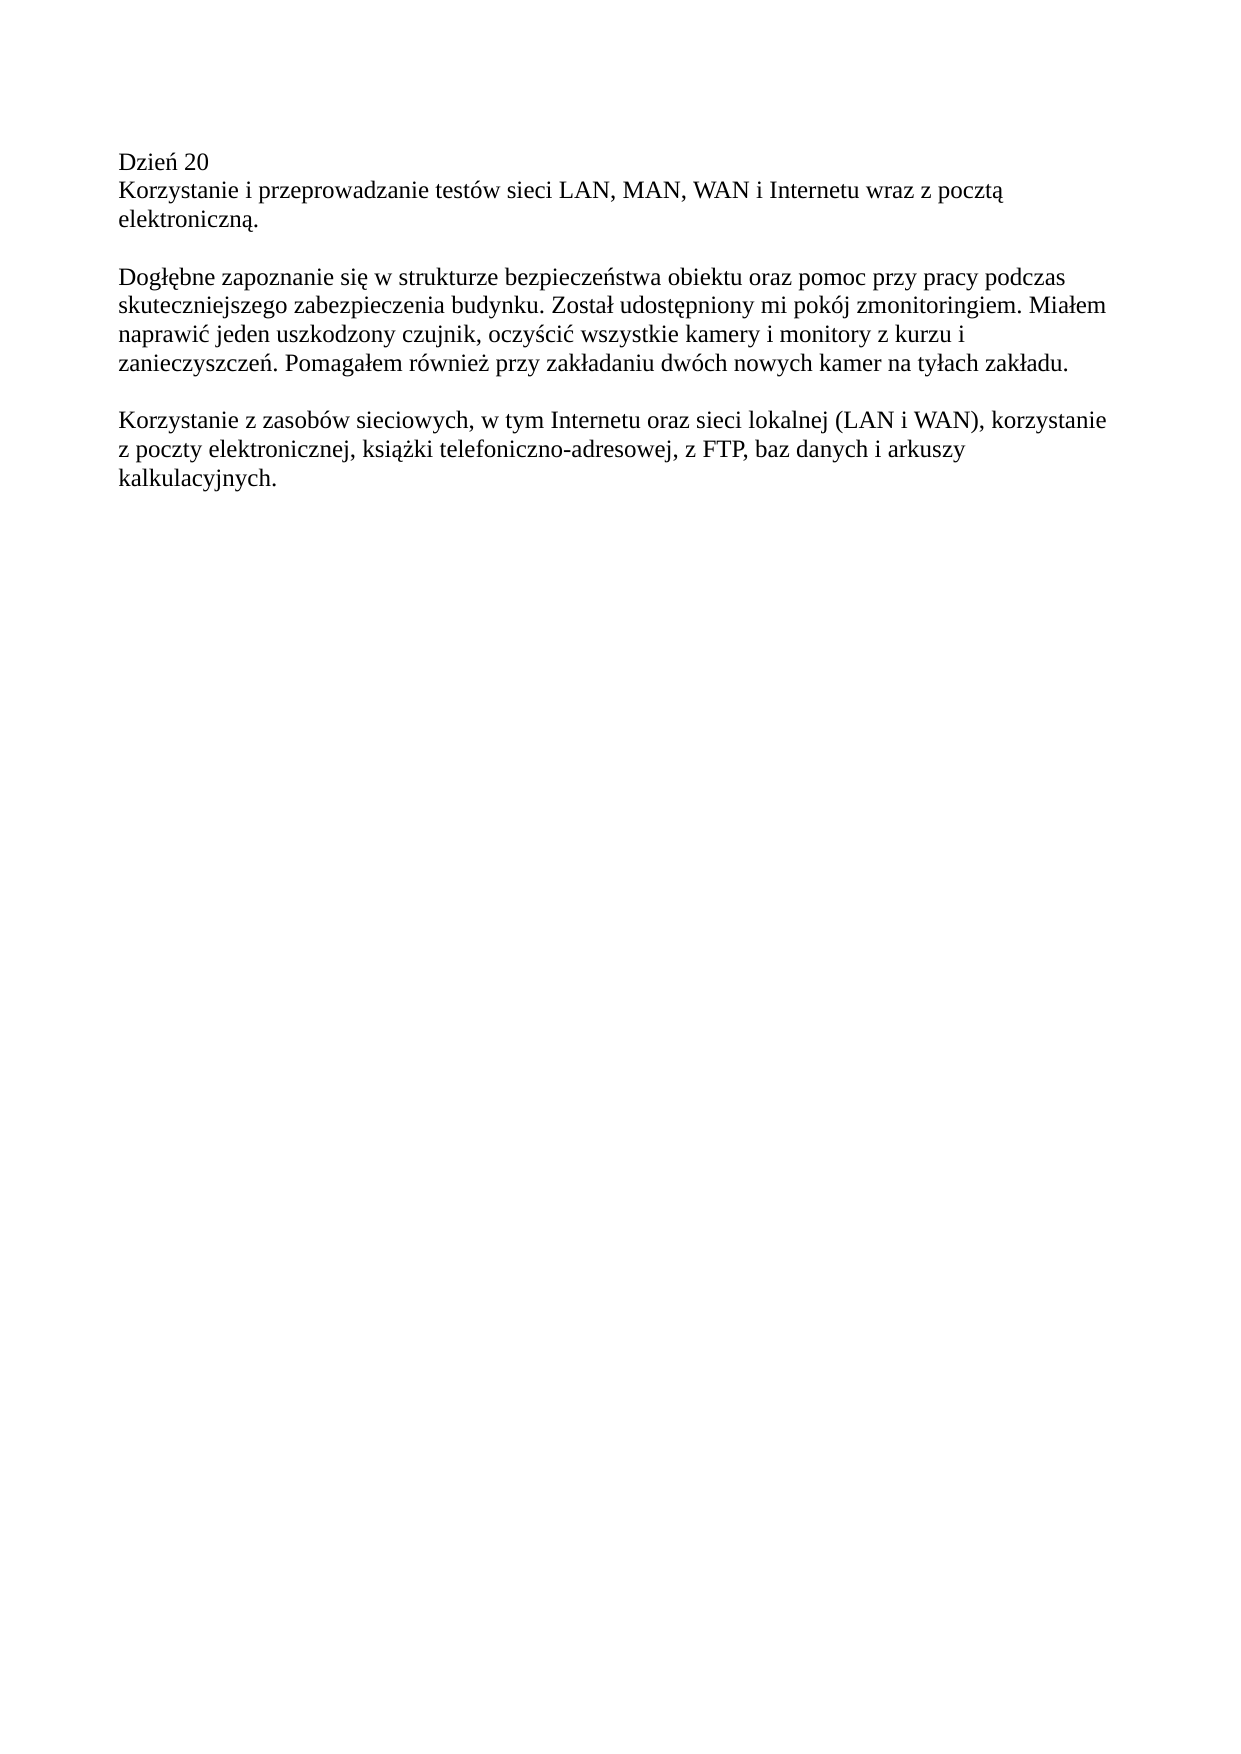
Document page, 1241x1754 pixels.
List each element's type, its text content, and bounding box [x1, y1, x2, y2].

text Dzień 20 [118, 147, 1122, 176]
text Korzystanie z zasobów sieciowych, w tym Internetu oraz sieci lokalnej (LAN i WAN), korzystanie z poczty elektronicznej, książki telefoniczno-adresowej, z FTP, baz danych i arkuszy kalkulacyjnych. [118, 406, 1122, 492]
text Dogłębne zapoznanie się w strukturze bezpieczeństwa obiektu oraz pomoc przy pracy podczas skuteczniejszego zabezpieczenia budynku. Został udostępniony mi pokój zmonitoringiem. Miałem naprawić jeden uszkodzony czujnik, oczyścić wszystkie kamery i monitory z kurzu i zanieczyszczeń. Pomagałem również przy zakładaniu dwóch nowych kamer na tyłach zakładu. [118, 262, 1122, 377]
text Korzystanie i przeprowadzanie testów sieci LAN, MAN, WAN i Internetu wraz z pocztą elektroniczną. [118, 176, 1122, 233]
